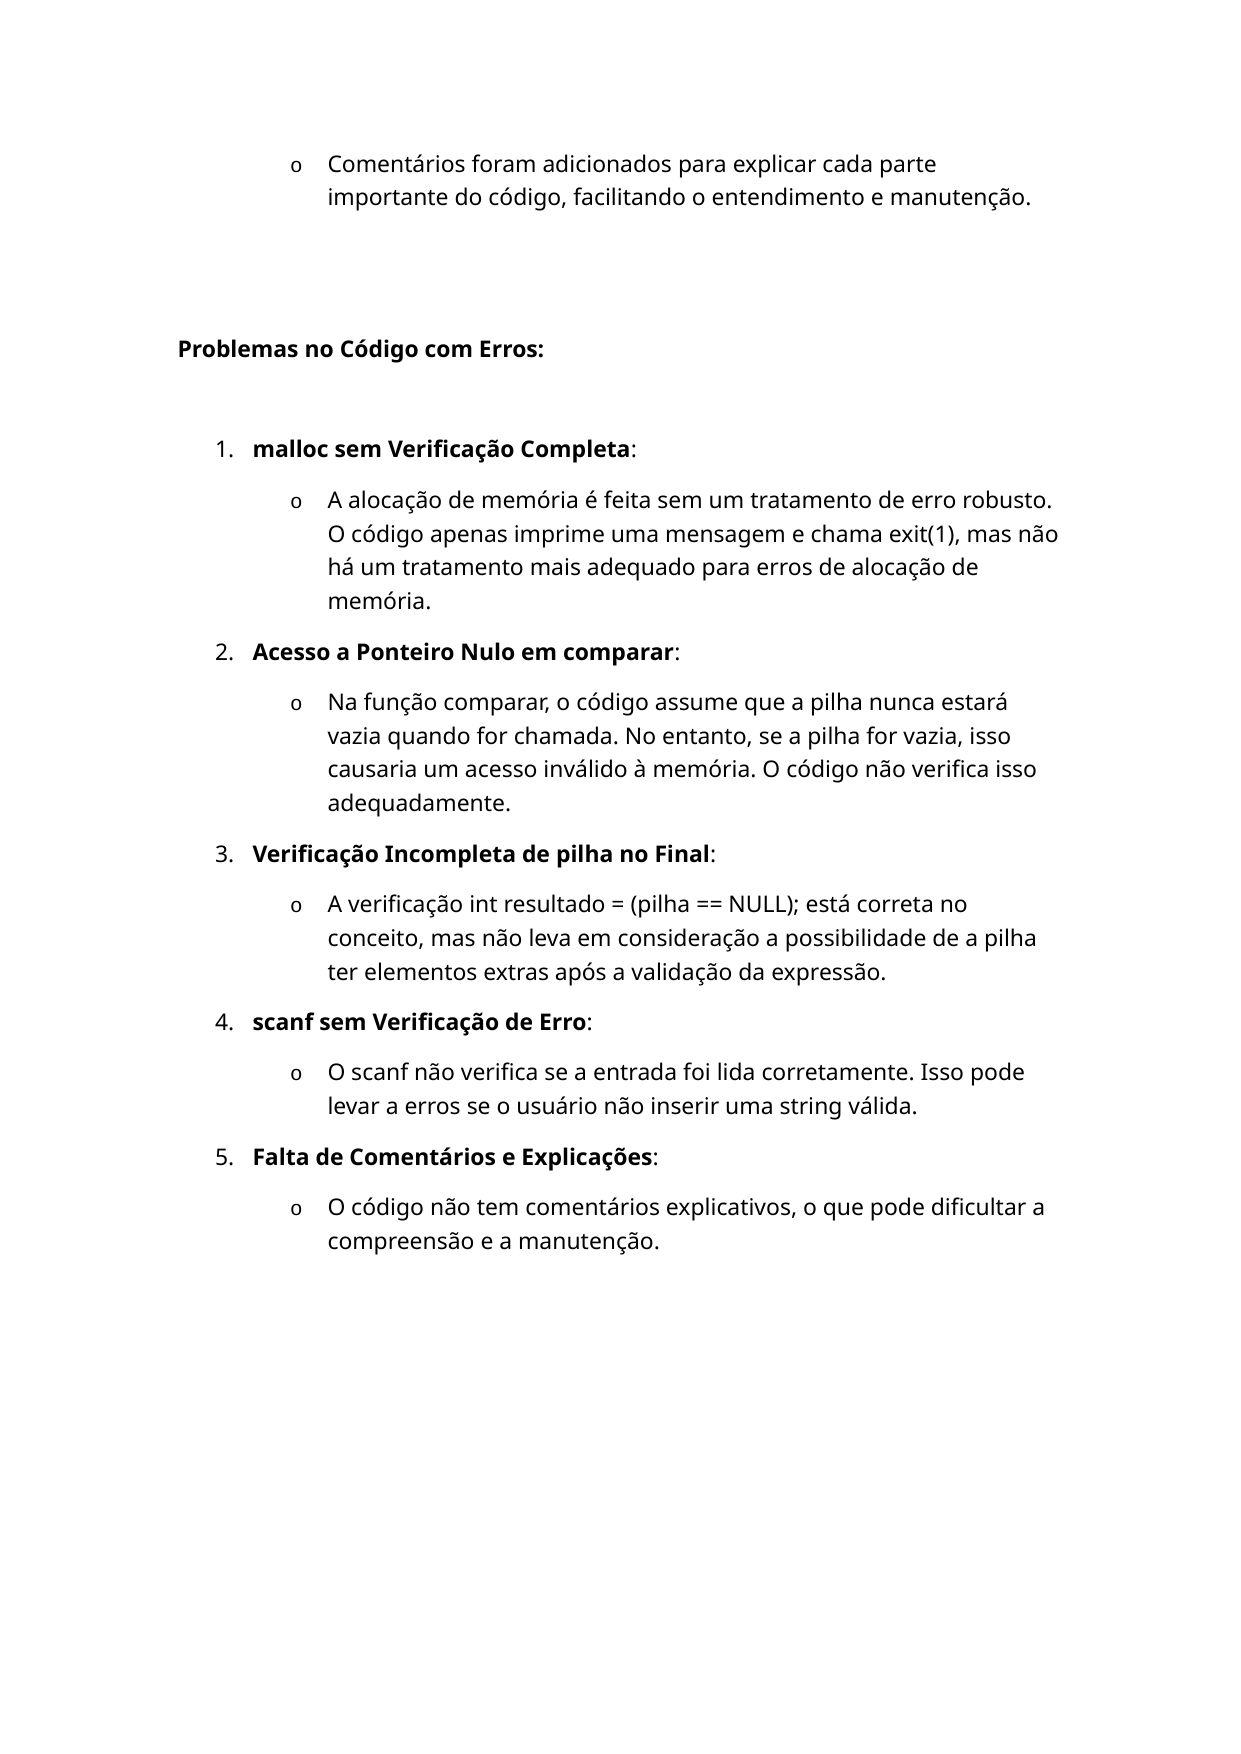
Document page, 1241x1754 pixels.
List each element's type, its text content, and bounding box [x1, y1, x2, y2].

list O scanf não verifica se a entrada foi lida corretamente. Isso pode levar a erros se o usuário não inserir uma string válida. [290, 1056, 1063, 1121]
list Comentários foram adicionados para explicar cada parte importante do código, facilitando o entendimento e manutenção. [290, 148, 1063, 213]
list Acesso a Ponteiro Nulo em comparar: [215, 636, 1063, 667]
list A verificação int resultado = (pilha == NULL); está correta no conceito, mas não leva em consideração a possibilidade de a pilha ter elementos extras após a validação da expressão. [290, 888, 1063, 987]
list malloc sem Verificação Completa: [215, 433, 1063, 465]
list O código não tem comentários explicativos, o que pode dificultar a compreensão e a manutenção. [290, 1191, 1063, 1256]
list A alocação de memória é feita sem um tratamento de erro robusto. O código apenas imprime uma mensagem e chama exit(1), mas não há um tratamento mais adequado para erros de alocação de memória. [290, 484, 1063, 616]
list Falta de Comentários e Explicações: [215, 1141, 1063, 1172]
list scanf sem Verificação de Erro: [215, 1006, 1063, 1037]
list Verificação Incompleta de pilha no Final: [215, 838, 1063, 869]
list Na função comparar, o código assume que a pilha nunca estará vazia quando for chamada. No entanto, se a pilha for vazia, isso causaria um acesso inválido à memória. O código não verifica isso adequadamente. [290, 686, 1063, 818]
text Problemas no Código com Erros: [177, 333, 1063, 364]
